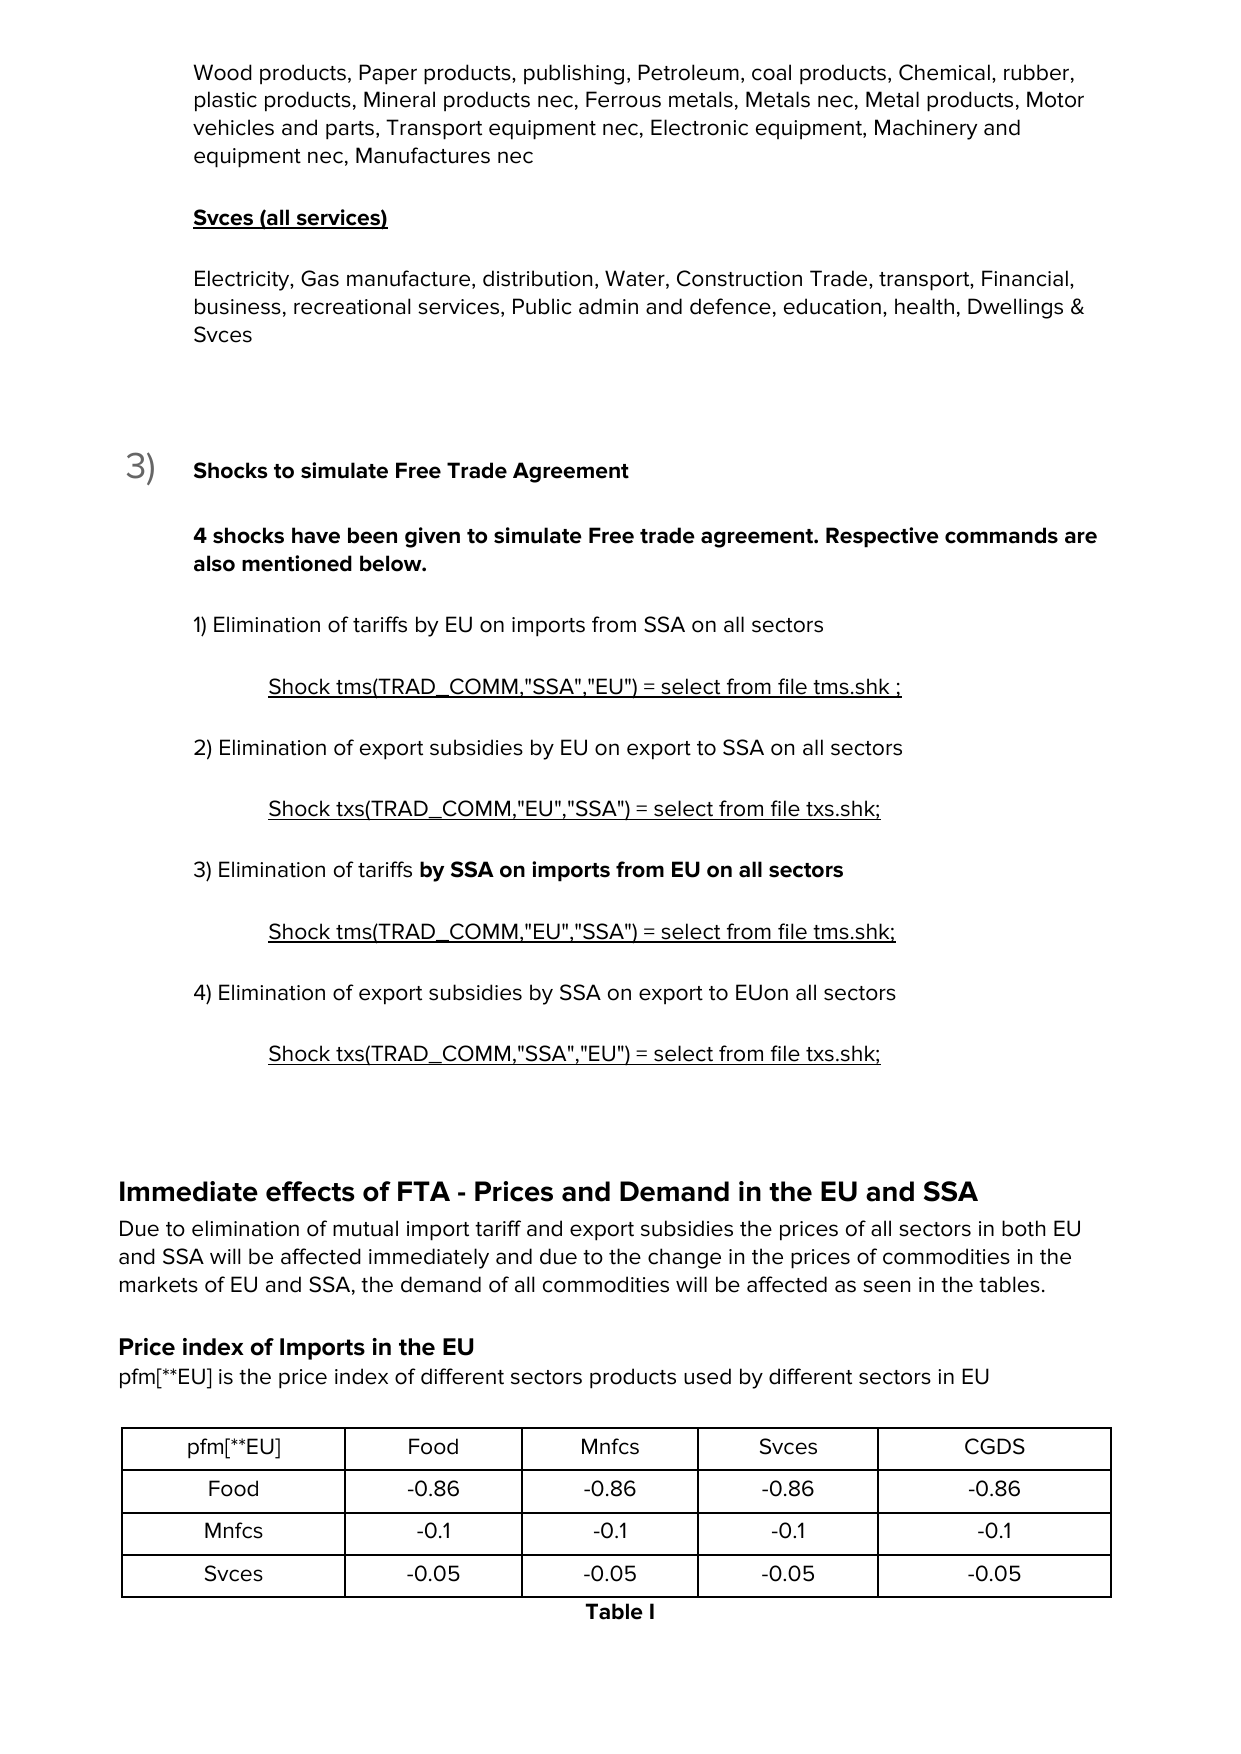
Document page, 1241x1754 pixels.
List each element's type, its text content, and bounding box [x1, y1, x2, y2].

text Shock txs(TRAD_COMM,"SSA","EU") = select from file txs.shk; [193, 1041, 1122, 1068]
text Electricity, Gas manufacture, distribution, Water, Construction Trade, transport, Financial, business, recreational services, Public admin and defence, education, health, Dwellings & Svces [193, 265, 1122, 349]
table_cell -0.05 [523, 1556, 697, 1596]
text Due to elimination of mutual import tariff and export subsidies the prices of all sectors in both EU and SSA will be affected immediately and due to the change in the prices of commodities in the markets of EU and SSA, the demand of all commodities will be affected as seen in the tables. [118, 1216, 1122, 1299]
text 4) Elimination of export subsidies by SSA on export to EUon all sectors [193, 979, 1122, 1007]
table_cell -0.1 [346, 1514, 521, 1554]
table_header Svces [699, 1429, 877, 1469]
table_cell -0.1 [879, 1514, 1110, 1554]
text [193, 59, 1122, 171]
table_header pfm[**EU] [123, 1429, 344, 1469]
table_cell -0.1 [699, 1514, 877, 1554]
table_cell Mnfcs [123, 1514, 344, 1554]
text Svces (all services) [193, 204, 1122, 232]
text Shock txs(TRAD_COMM,"EU","SSA") = select from file txs.shk; [193, 796, 1122, 823]
table_cell Svces [123, 1556, 344, 1596]
table_cell -0.86 [346, 1471, 521, 1512]
table_cell -0.86 [699, 1471, 877, 1512]
text Shock tms(TRAD_COMM,"SSA","EU") = select from file tms.shk ; [193, 673, 1122, 701]
table_cell Food [123, 1471, 344, 1512]
table_header Mnfcs [523, 1429, 697, 1469]
list Shocks to simulate Free Trade Agreement [156, 443, 1122, 489]
table_cell -0.1 [523, 1514, 697, 1554]
table_header Food [346, 1429, 521, 1469]
text pfm[**EU] is the price index of different sectors products used by different sectors in EU [118, 1363, 1122, 1391]
text 1) Elimination of tariffs by EU on imports from SSA on all sectors [193, 612, 1122, 640]
table_cell -0.86 [879, 1471, 1110, 1512]
text 2) Elimination of export subsidies by EU on export to SSA on all sectors [193, 734, 1122, 762]
text 4 shocks have been given to simulate Free trade agreement. Respective commands are also mentioned below. [193, 523, 1122, 578]
text Shock tms(TRAD_COMM,"EU","SSA") = select from file tms.shk; [193, 918, 1122, 946]
text 3) Elimination of tariffs by SSA on imports from EU on all sectors [193, 857, 1122, 885]
table_cell -0.05 [346, 1556, 521, 1596]
text Immediate effects of FTA - Prices and Demand in the EU and SSA [118, 1175, 1122, 1210]
text Table I [118, 1598, 1122, 1626]
table_cell -0.05 [879, 1556, 1110, 1596]
text Price index of Imports in the EU [118, 1333, 1122, 1363]
table_cell -0.86 [523, 1471, 697, 1512]
table_header CGDS [879, 1429, 1110, 1469]
table_cell -0.05 [699, 1556, 877, 1596]
